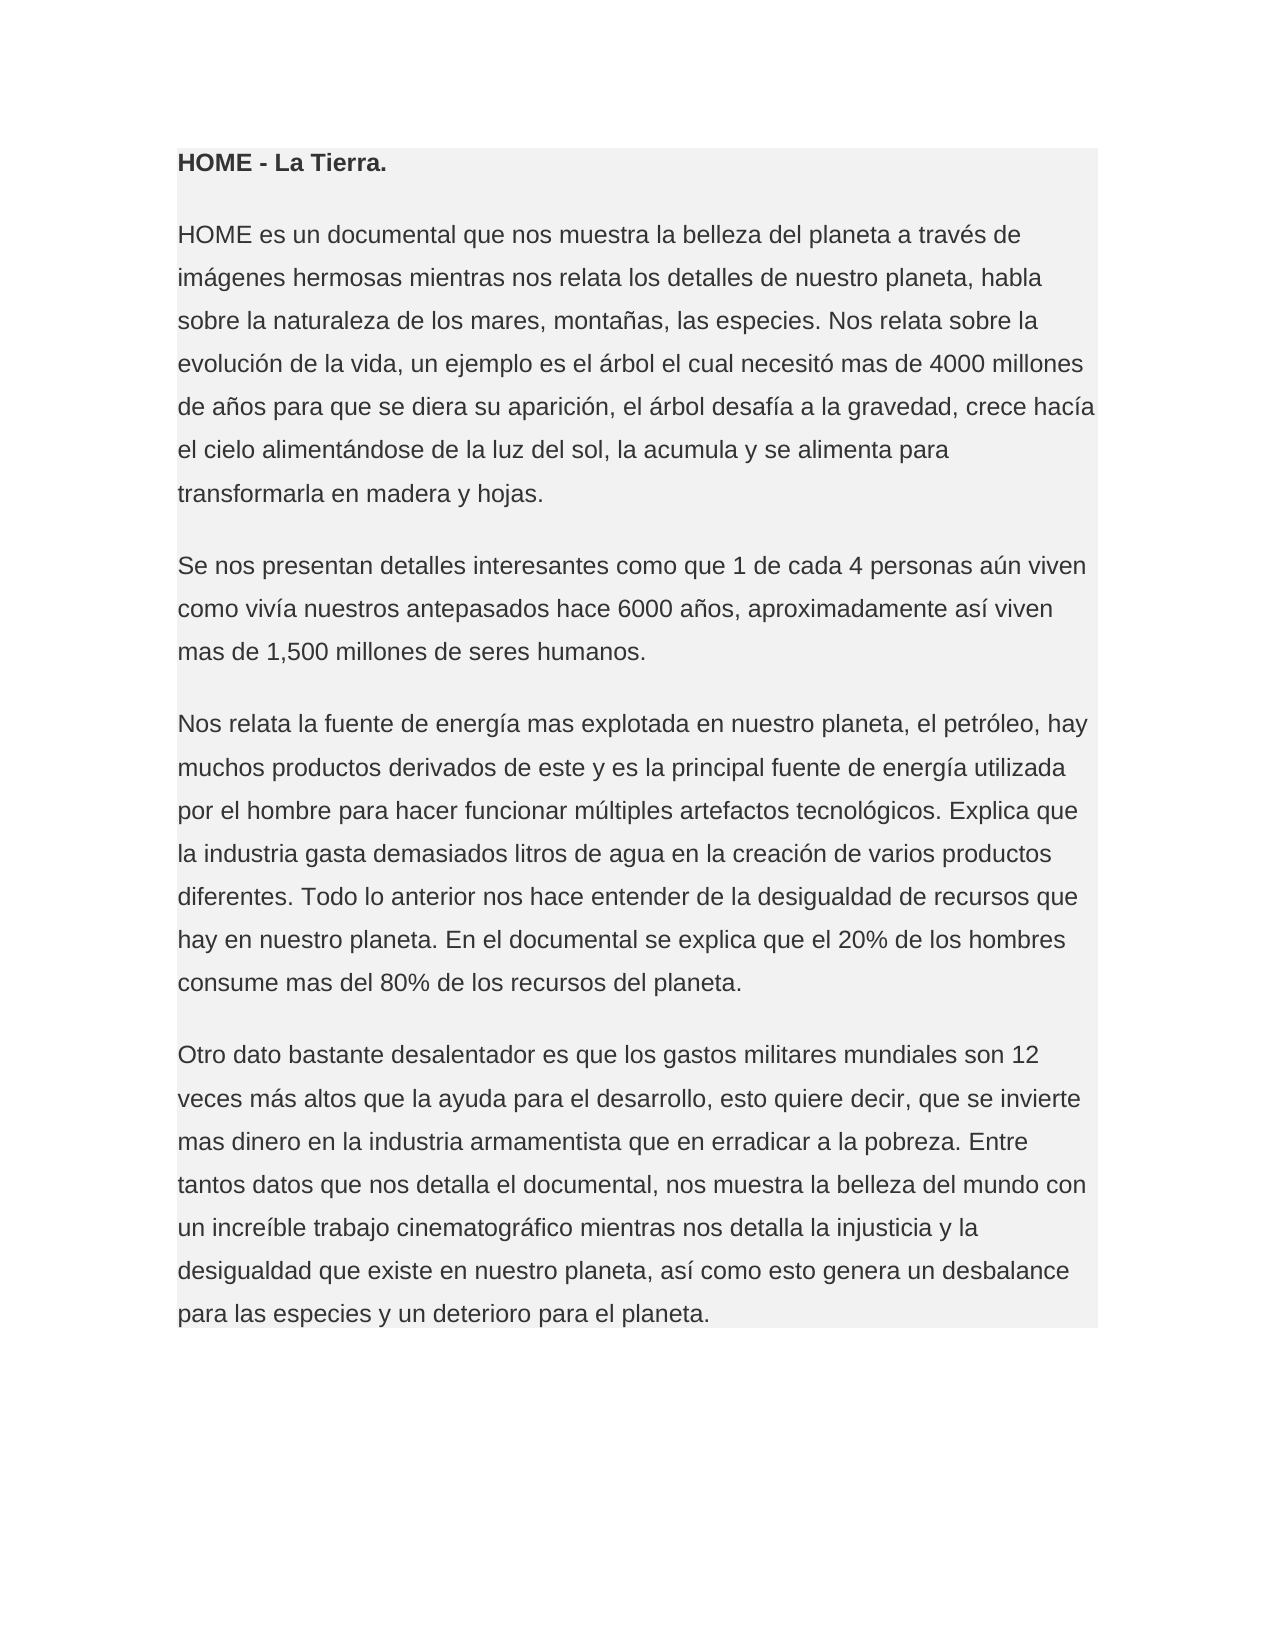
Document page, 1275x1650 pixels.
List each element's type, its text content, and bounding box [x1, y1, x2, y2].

text Otro dato bastante desalentador es que los gastos militares mundiales son 12 veces más altos que la ayuda para el desarrollo, esto quiere decir, que se invierte mas dinero en la industria armamentista que en erradicar a la pobreza. Entre tantos datos que nos detalla el documental, nos muestra la belleza del mundo con un increíble trabajo cinematográfico mientras nos detalla la injusticia y la desigualdad que existe en nuestro planeta, así como esto genera un desbalance para las especies y un deterioro para el planeta. [177, 1041, 1098, 1328]
text HOME es un documental que nos muestra la belleza del planeta a través de imágenes hermosas mientras nos relata los detalles de nuestro planeta, habla sobre la naturaleza de los mares, montañas, las especies. Nos relata sobre la evolución de la vida, un ejemplo es el árbol el cual necesitó mas de 4000 millones de años para que se diera su aparición, el árbol desafía a la gravedad, crece hacía el cielo alimentándose de la luz del sol, la acumula y se alimenta para transformarla en madera y hojas. [177, 220, 1098, 507]
text HOME - La Tierra. [177, 148, 1098, 176]
text Nos relata la fuente de energía mas explotada en nuestro planeta, el petróleo, hay muchos productos derivados de este y es la principal fuente de energía utilizada por el hombre para hacer funcionar múltiples artefactos tecnológicos. Explica que la industria gasta demasiados litros de agua en la creación de varios productos diferentes. Todo lo anterior nos hace entender de la desigualdad de recursos que hay en nuestro planeta. En el documental se explica que el 20% de los hombres consume mas del 80% de los recursos del planeta. [177, 709, 1098, 997]
text Se nos presentan detalles interesantes como que 1 de cada 4 personas aún viven como vivía nuestros antepasados hace 6000 años, aproximadamente así viven mas de 1,500 millones de seres humanos. [177, 551, 1098, 666]
